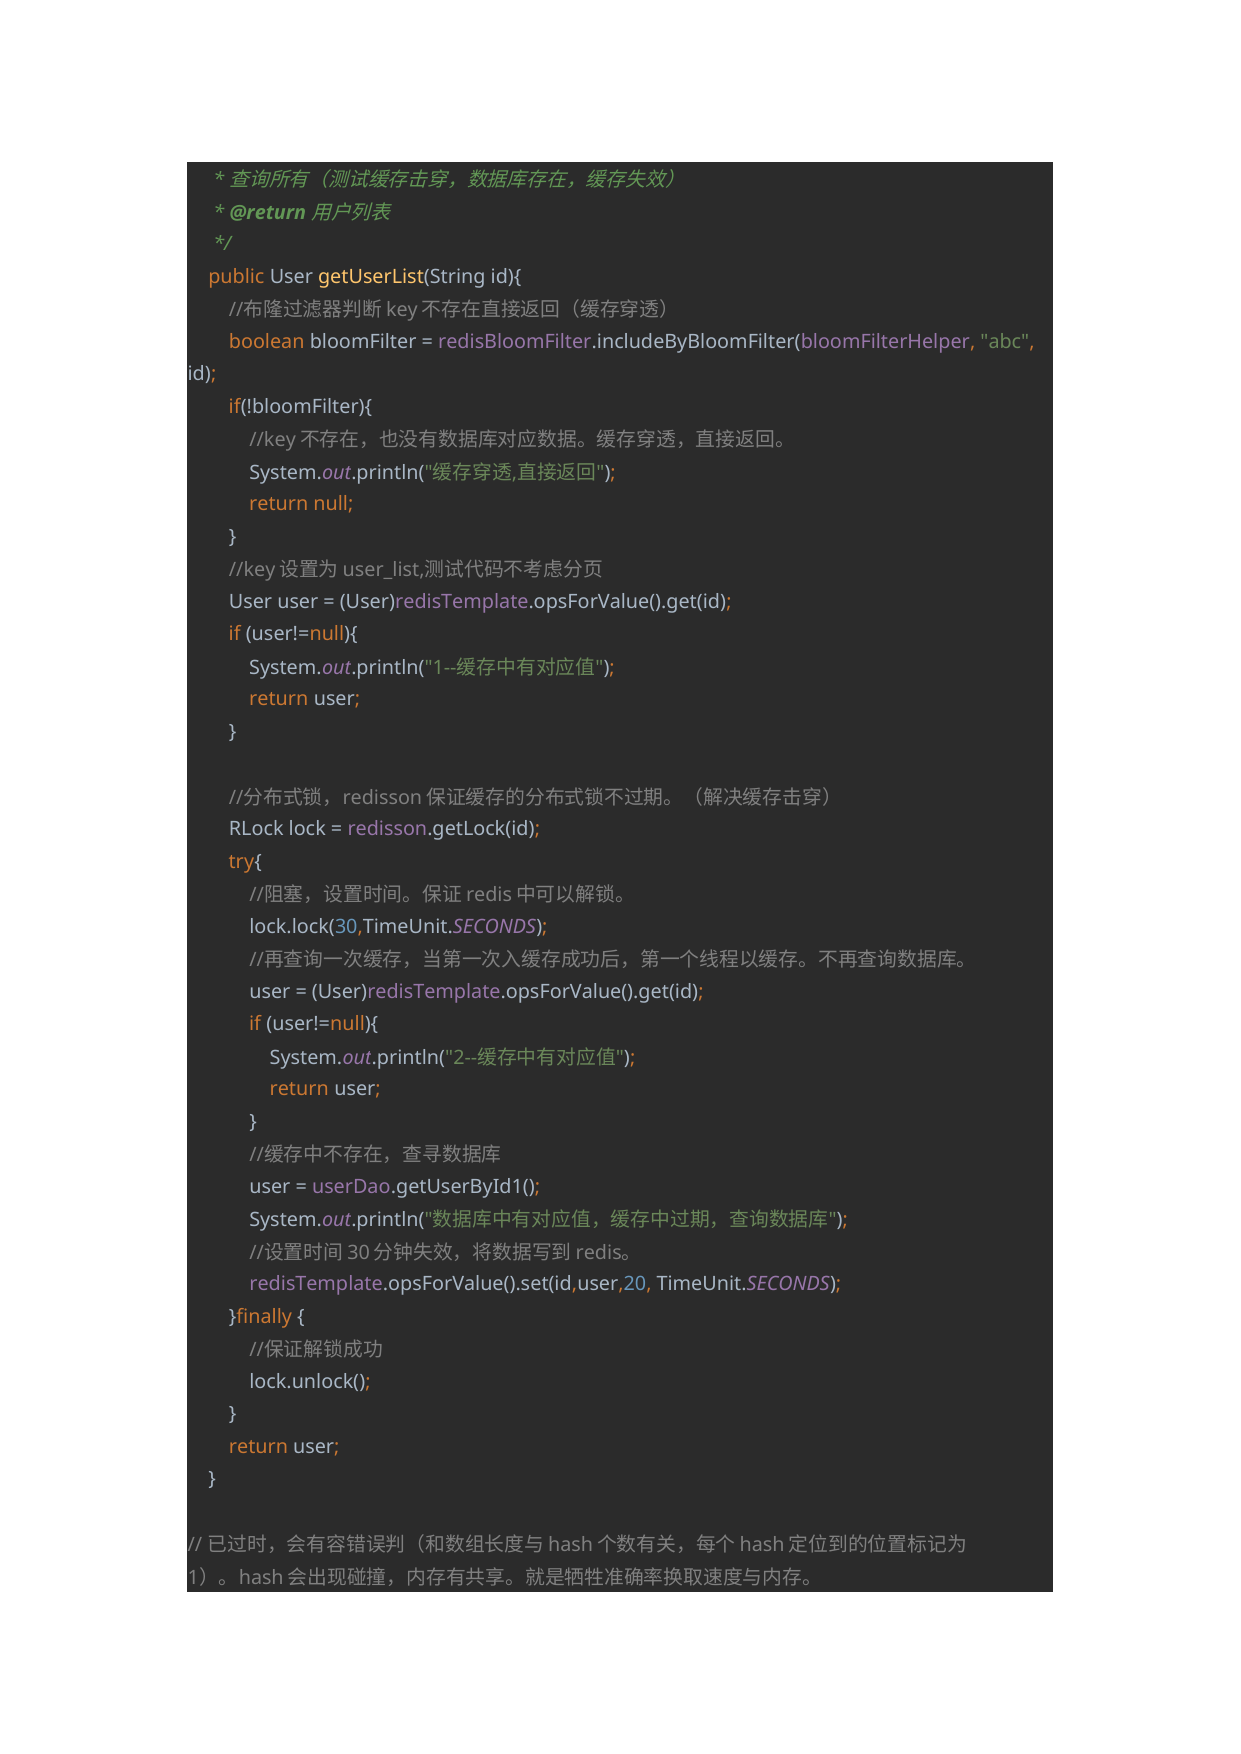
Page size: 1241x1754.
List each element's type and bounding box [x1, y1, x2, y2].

text [187, 162, 1053, 1592]
